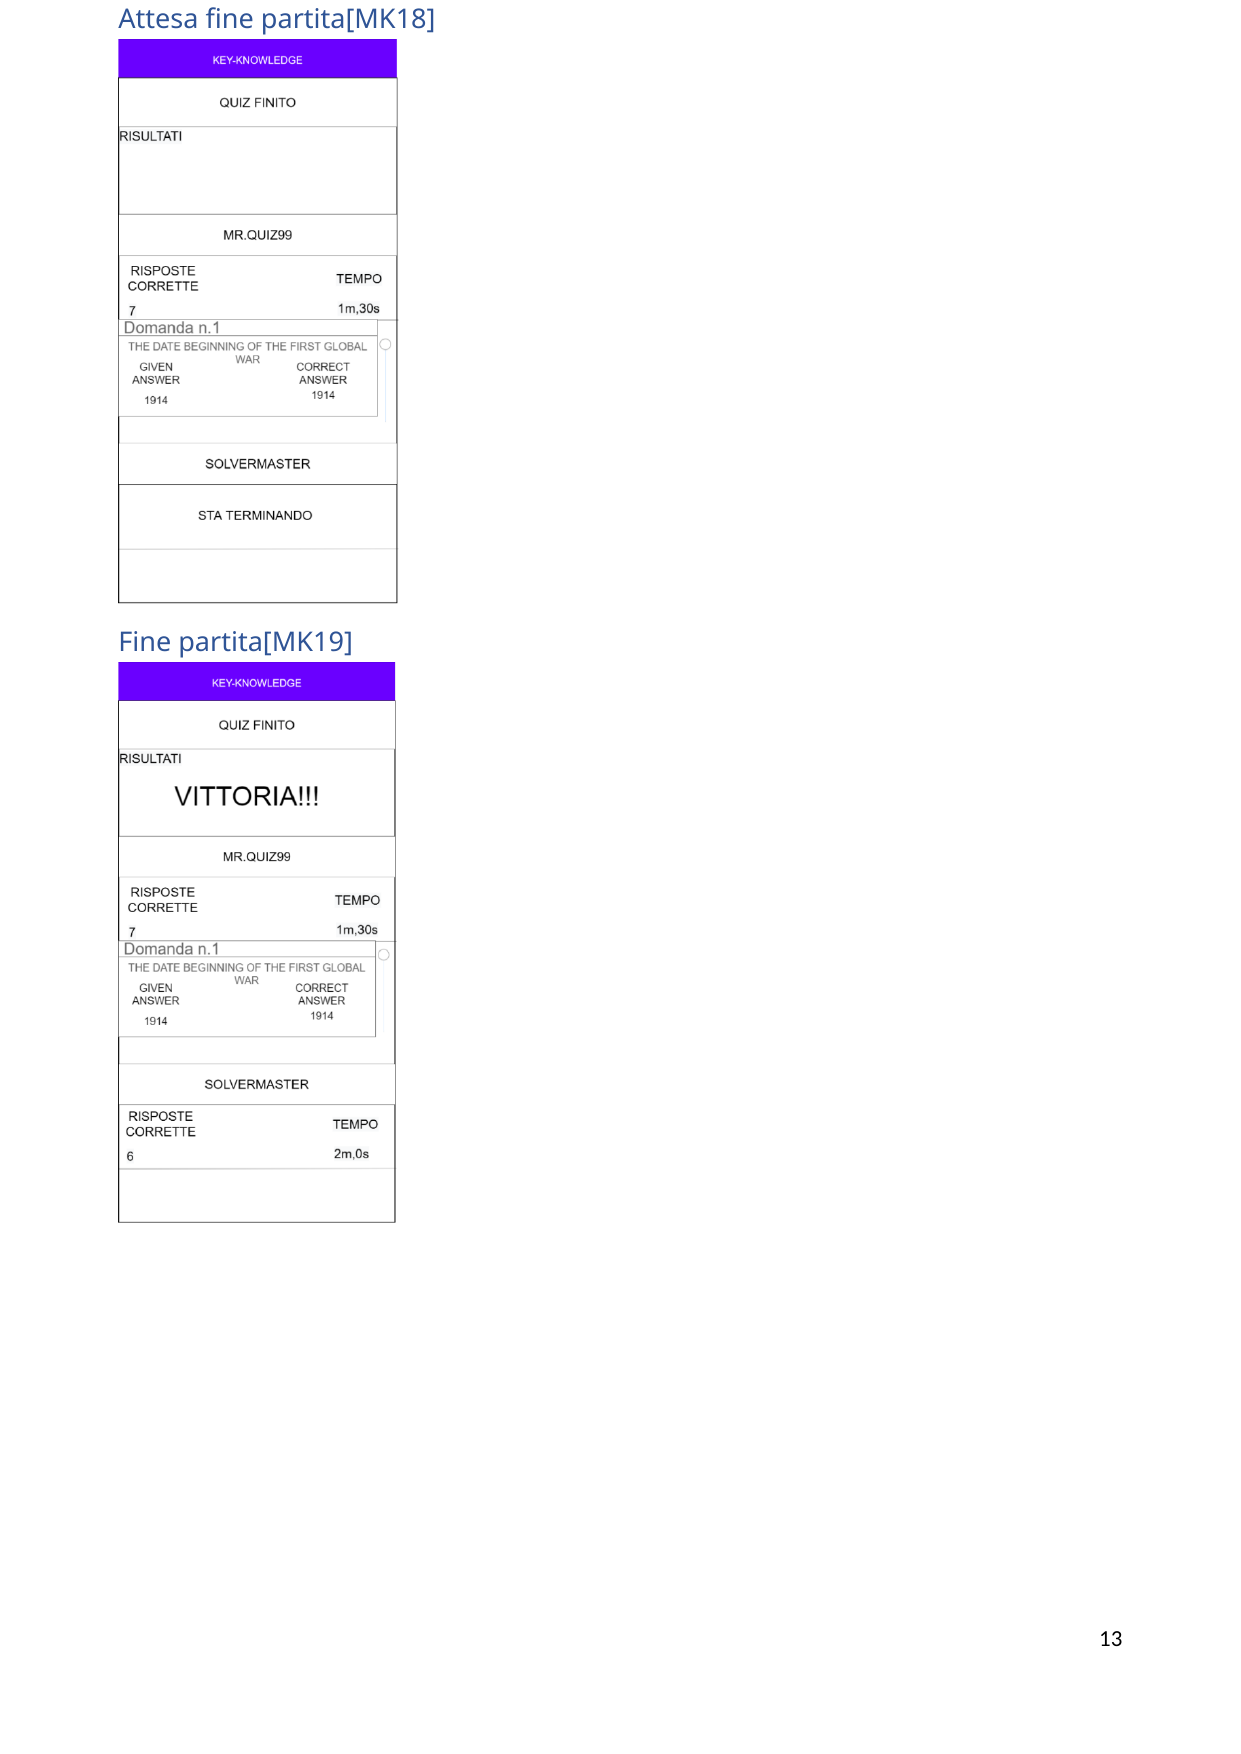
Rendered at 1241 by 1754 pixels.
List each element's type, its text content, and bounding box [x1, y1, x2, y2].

subtitle Attesa fine partita[MK18] [118, 0, 1122, 37]
picture [118, 39, 401, 604]
picture [118, 662, 398, 1223]
subtitle Fine partita[MK19] [118, 623, 1122, 660]
